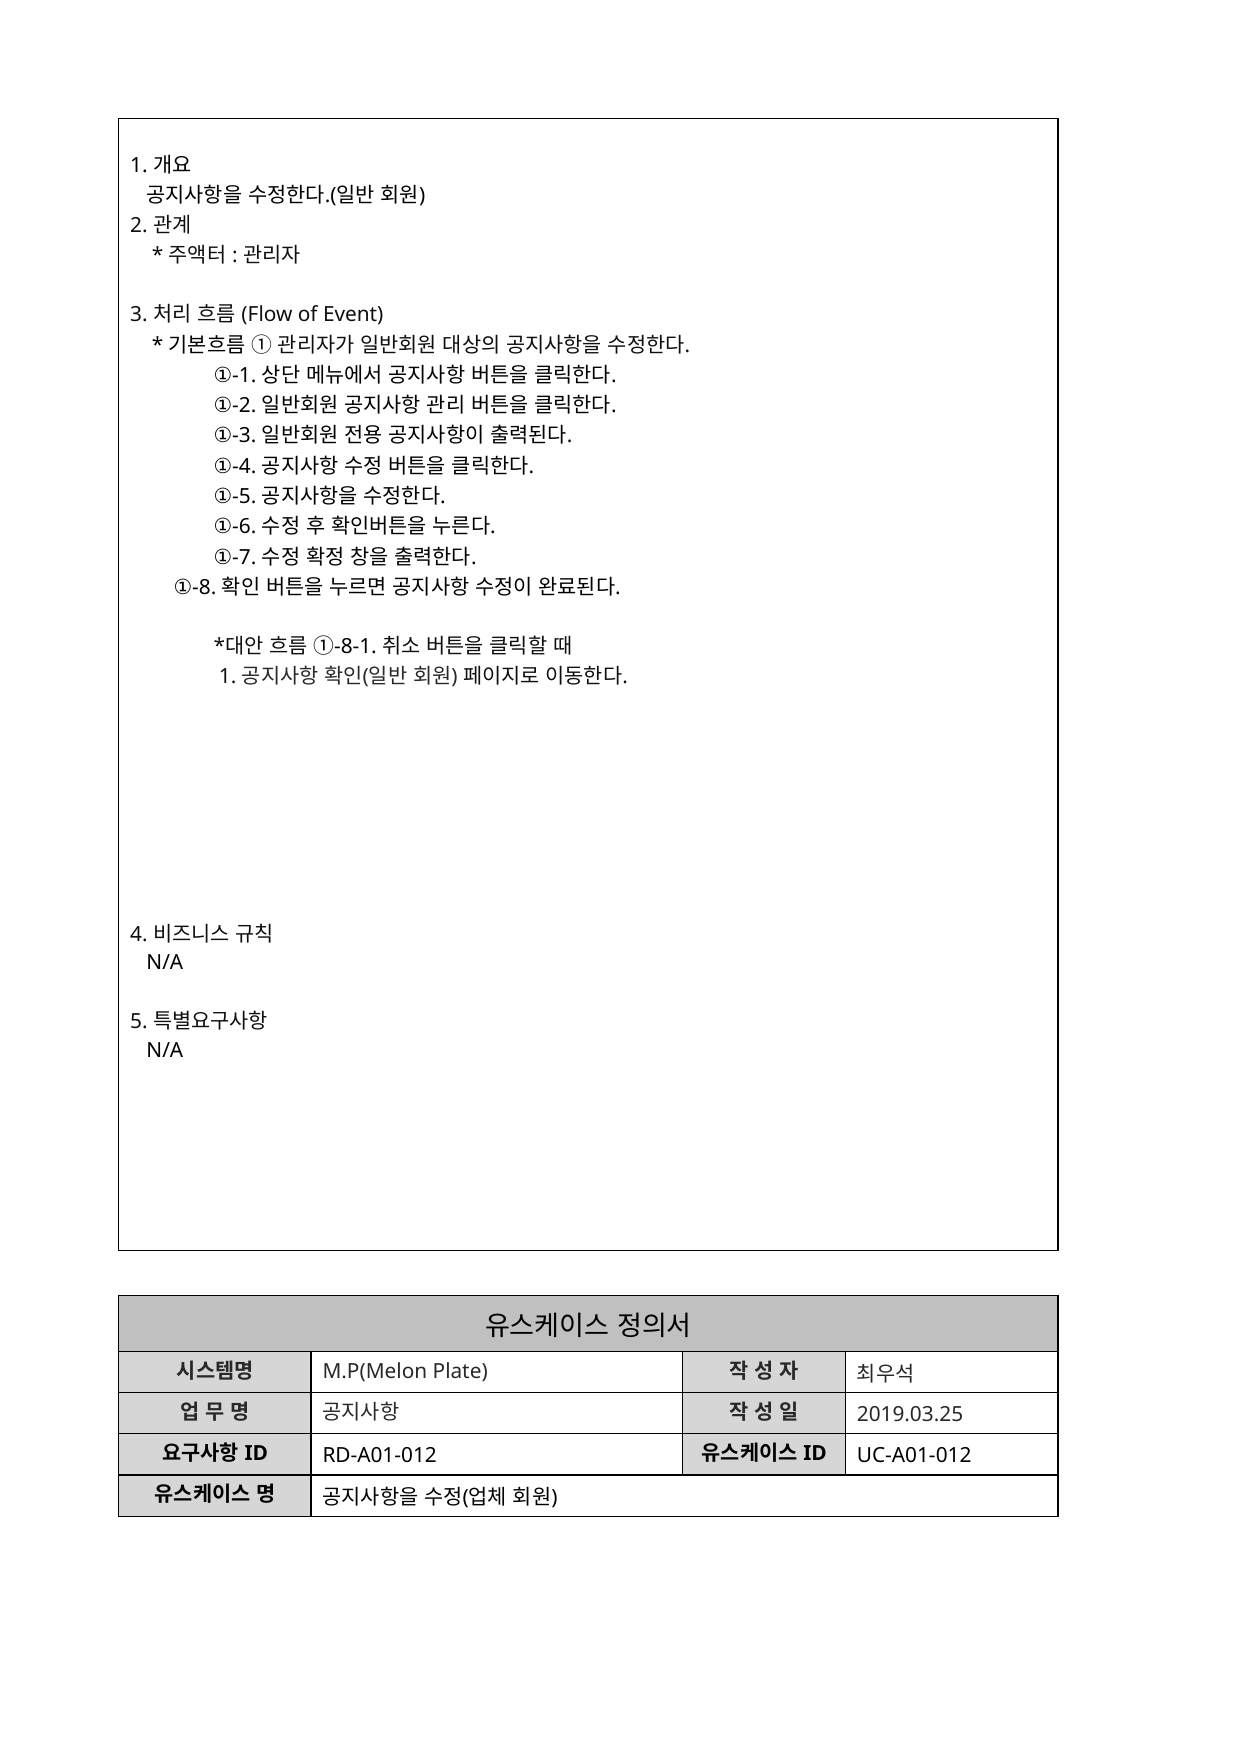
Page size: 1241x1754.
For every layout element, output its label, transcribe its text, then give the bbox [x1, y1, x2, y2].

table_cell 1. 개요 공지사항을 수정한다.(일반 회원) 2. 관계 * 주액터 : 관리자 3. 처리 흐름 (Flow of Event) * 기본흐름 ① 관리자가 일반회원 대상의 공지사항을 수정한다. ①-1. 상단 메뉴에서 공지사항 버튼을 클릭한다. ①-2. 일반회원 공지사항 관리 버튼을 클릭한다. ①-3. 일반회원 전용 공지사항이 출력된다. ①-4. 공지사항 수정 버튼을 클릭한다. ①-5. 공지사항을 수정한다. ①-6. 수정 후 확인버튼을 누른다. ①-7. 수정 확정 창을 출력한다. ①-8. 확인 버튼을 누르면 공지사항 수정이 완료된다. *대안 흐름 ①-8-1. 취소 버튼을 클릭할 때 1. 공지사항 확인(일반 회원) 페이지로 이동한다. 4. 비즈니스 규칙 N/A 5. 특별요구사항 N/A [119, 119, 1057, 1250]
table_cell 시스템명 [119, 1352, 310, 1392]
table_cell 유스케이스 명 [119, 1476, 310, 1516]
table_cell 업 무 명 [119, 1393, 310, 1433]
table_cell 유스케이스 ID [683, 1434, 845, 1474]
table_cell 작 성 자 [683, 1352, 845, 1392]
table_cell UC-A01-012 [846, 1434, 1057, 1474]
table_cell 작 성 일 [683, 1393, 845, 1433]
table_cell M.P(Melon Plate) [312, 1352, 682, 1392]
table_header 유스케이스 정의서 [119, 1296, 1057, 1351]
table_cell 요구사항 ID [119, 1434, 310, 1474]
table_cell RD-A01-012 [312, 1434, 682, 1474]
table_cell 2019.03.25 [846, 1393, 1057, 1433]
table_cell 공지사항을 수정(업체 회원) [312, 1476, 1057, 1516]
table_cell 공지사항 [312, 1393, 682, 1433]
table_cell 최우석 [846, 1352, 1057, 1392]
